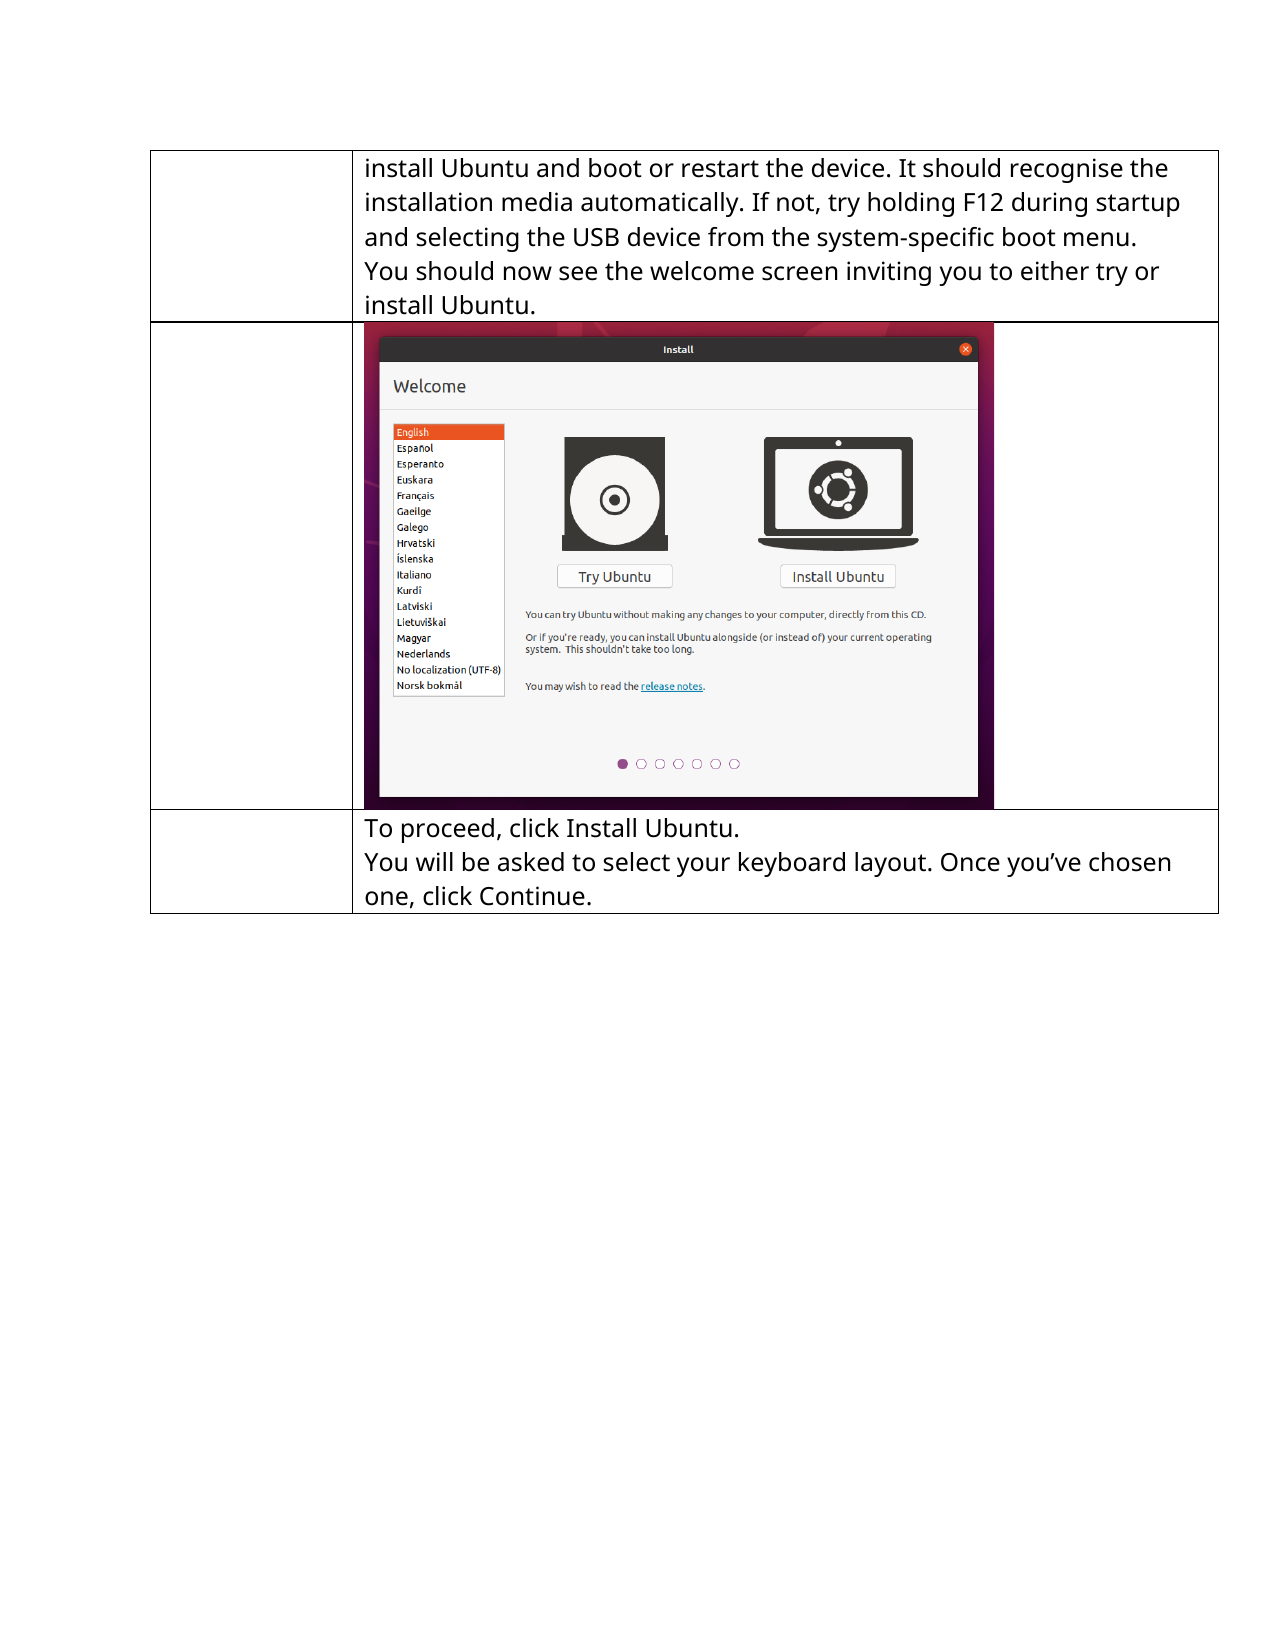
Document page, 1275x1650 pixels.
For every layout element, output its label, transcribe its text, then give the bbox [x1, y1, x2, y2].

table_cell [151, 323, 352, 809]
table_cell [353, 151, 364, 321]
table_cell [151, 151, 352, 321]
picture [364, 322, 995, 810]
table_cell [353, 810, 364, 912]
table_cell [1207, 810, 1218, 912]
table_cell [995, 323, 1218, 809]
table_cell [353, 323, 364, 809]
table_cell [151, 810, 352, 912]
